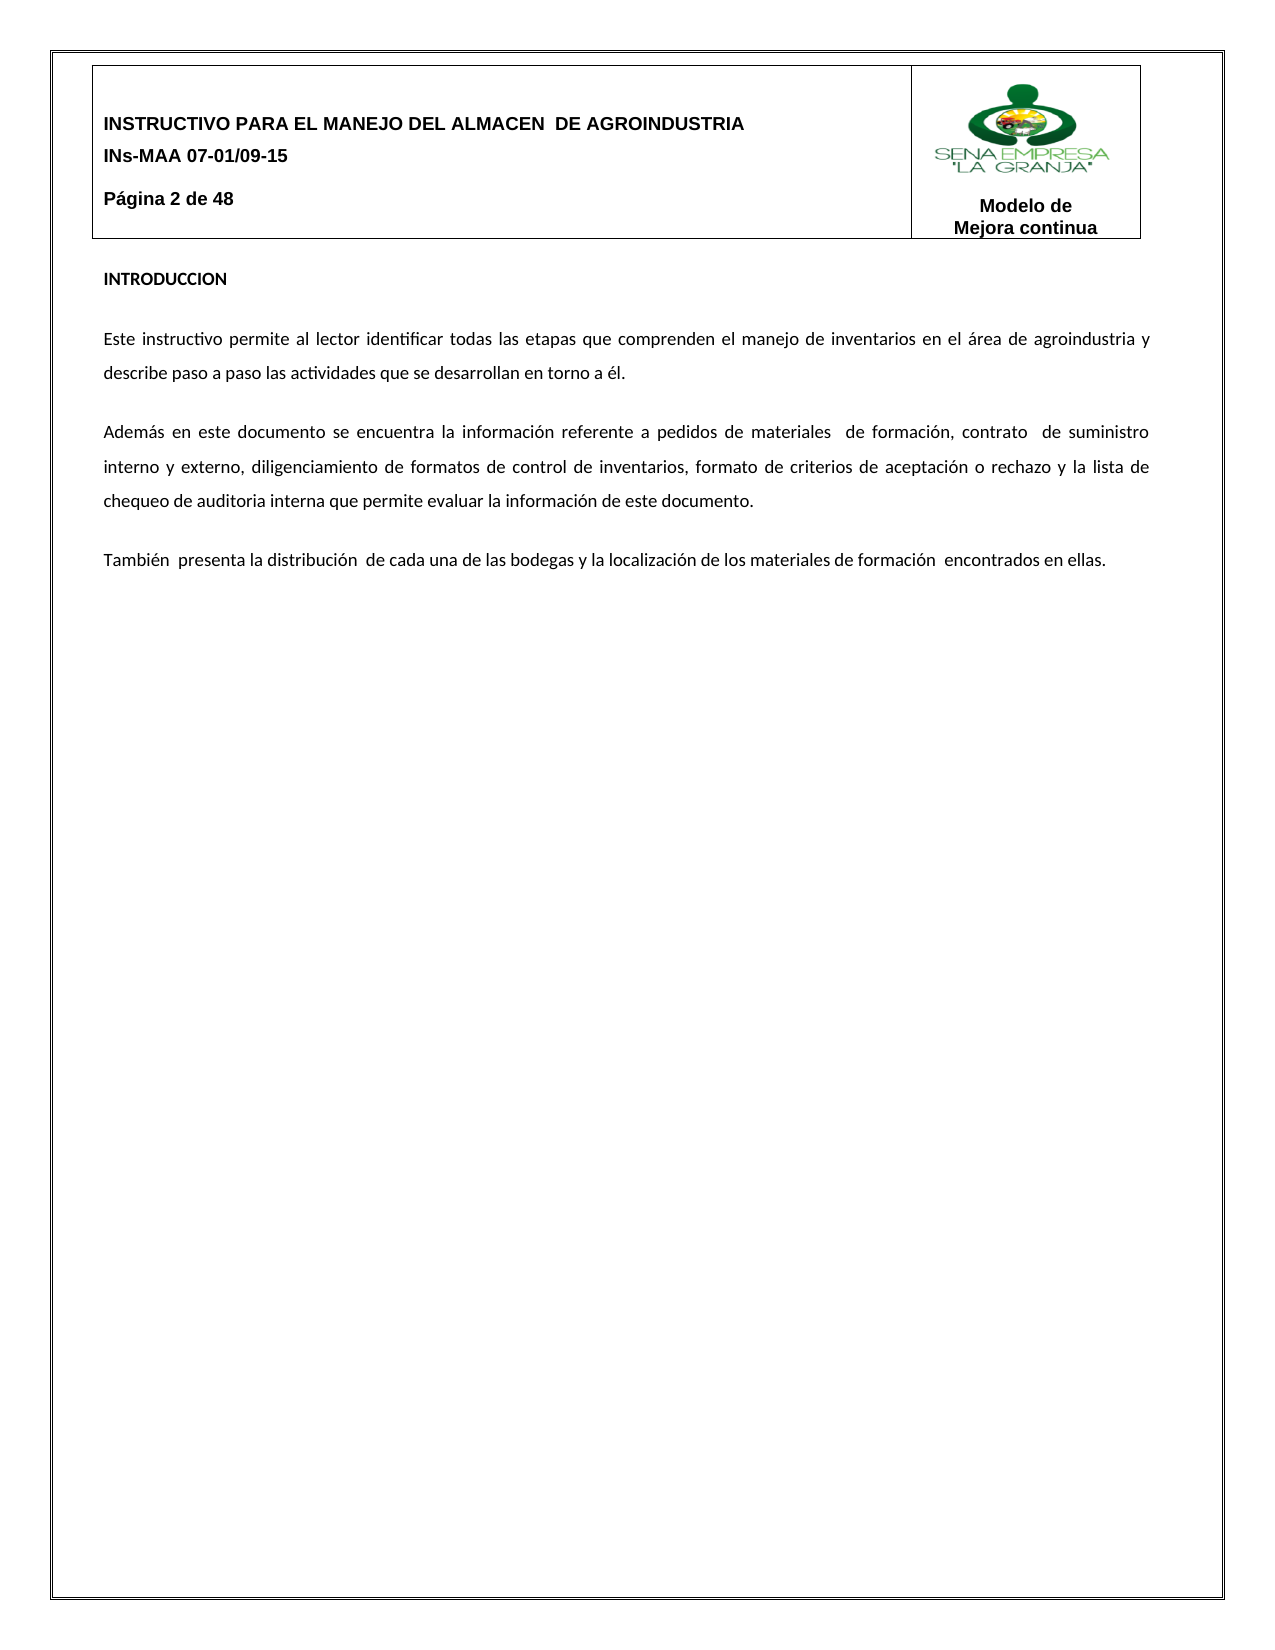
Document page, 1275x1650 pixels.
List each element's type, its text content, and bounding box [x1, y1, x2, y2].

text Además en este documento se encuentra la información referente a pedidos de materiales de formación, contrato de suministro interno y externo, diligenciamiento de formatos de control de inventarios, formato de criterios de aceptación o rechazo y la lista de chequeo de auditoria interna que permite evaluar la información de este documento. [103, 421, 1152, 512]
picture [933, 79, 1114, 178]
text También presenta la distribución de cada una de las bodegas y la localización de los materiales de formación encontrados en ellas. [103, 549, 1152, 572]
text INTRODUCCION [103, 267, 1152, 290]
text Este instructivo permite al lector identificar todas las etapas que comprenden el manejo de inventarios en el área de agroindustria y describe paso a paso las actividades que se desarrollan en torno a él. [103, 327, 1152, 384]
